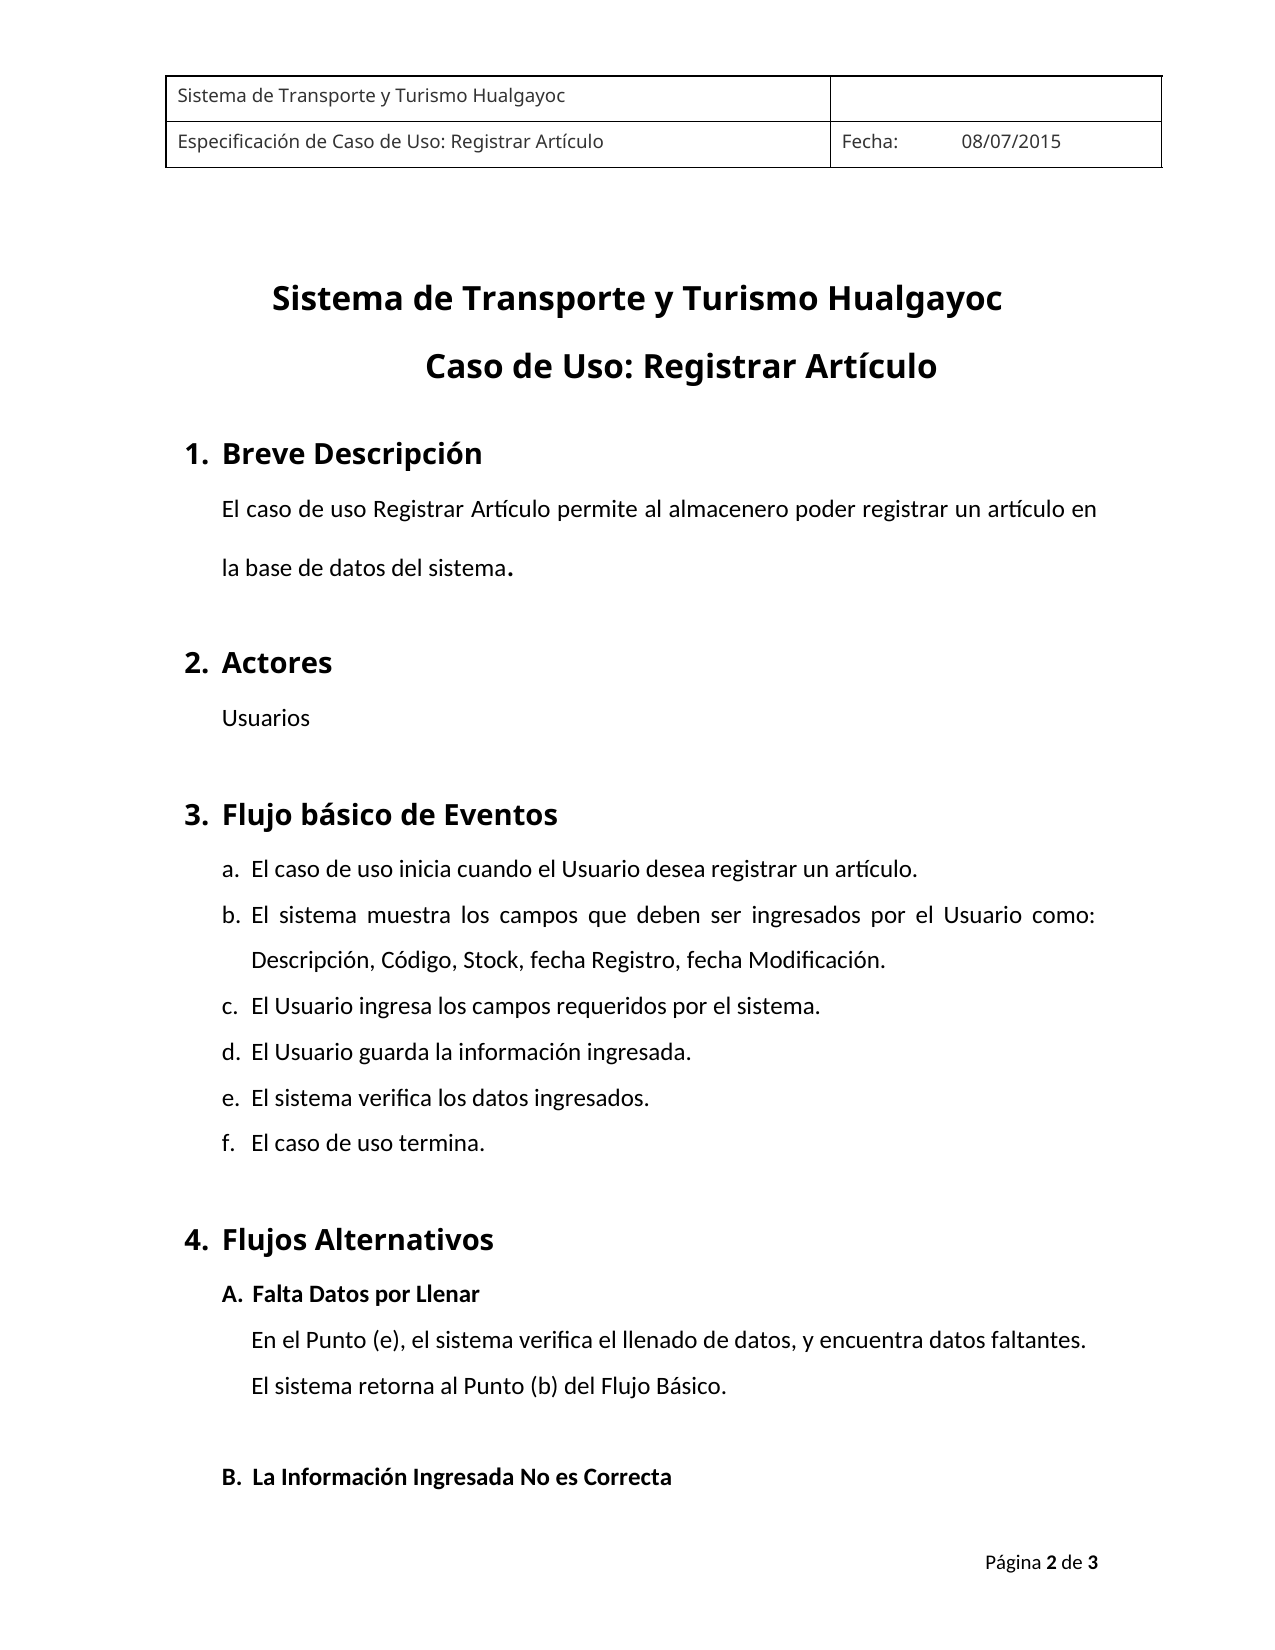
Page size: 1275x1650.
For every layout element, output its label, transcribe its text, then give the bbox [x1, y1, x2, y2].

subtitle Caso de Uso: Registrar Artículo [177, 342, 1186, 388]
list El Usuario guarda la información ingresada. [222, 1036, 1098, 1067]
list El caso de uso inicia cuando el Usuario desea registrar un artículo. [222, 853, 1098, 884]
list Flujo básico de Eventos [184, 794, 1098, 833]
list Breve Descripción [184, 433, 1098, 473]
text Usuarios [222, 702, 1098, 733]
list La Información Ingresada No es Correcta [222, 1461, 1098, 1492]
list Actores [184, 643, 1098, 682]
list El Usuario ingresa los campos requeridos por el sistema. [222, 990, 1098, 1021]
list El caso de uso termina. [222, 1128, 1098, 1158]
text El caso de uso Registrar Artículo permite al almacenero poder registrar un artículo en la base de datos del sistema. [222, 493, 1098, 584]
text El sistema retorna al Punto (b) del Flujo Básico. [251, 1370, 1098, 1401]
text En el Punto (e), el sistema verifica el llenado de datos, y encuentra datos faltantes. [251, 1324, 1098, 1355]
title Sistema de Transporte y Turismo Hualgayoc [177, 274, 1098, 320]
list El sistema verifica los datos ingresados. [222, 1082, 1098, 1112]
list Falta Datos por Llenar [222, 1278, 1098, 1309]
list Flujos Alternativos [184, 1219, 1098, 1259]
list El sistema muestra los campos que deben ser ingresados por el Usuario como: Descripción, Código, Stock, fecha Registro, fecha Modificación. [222, 899, 1098, 975]
